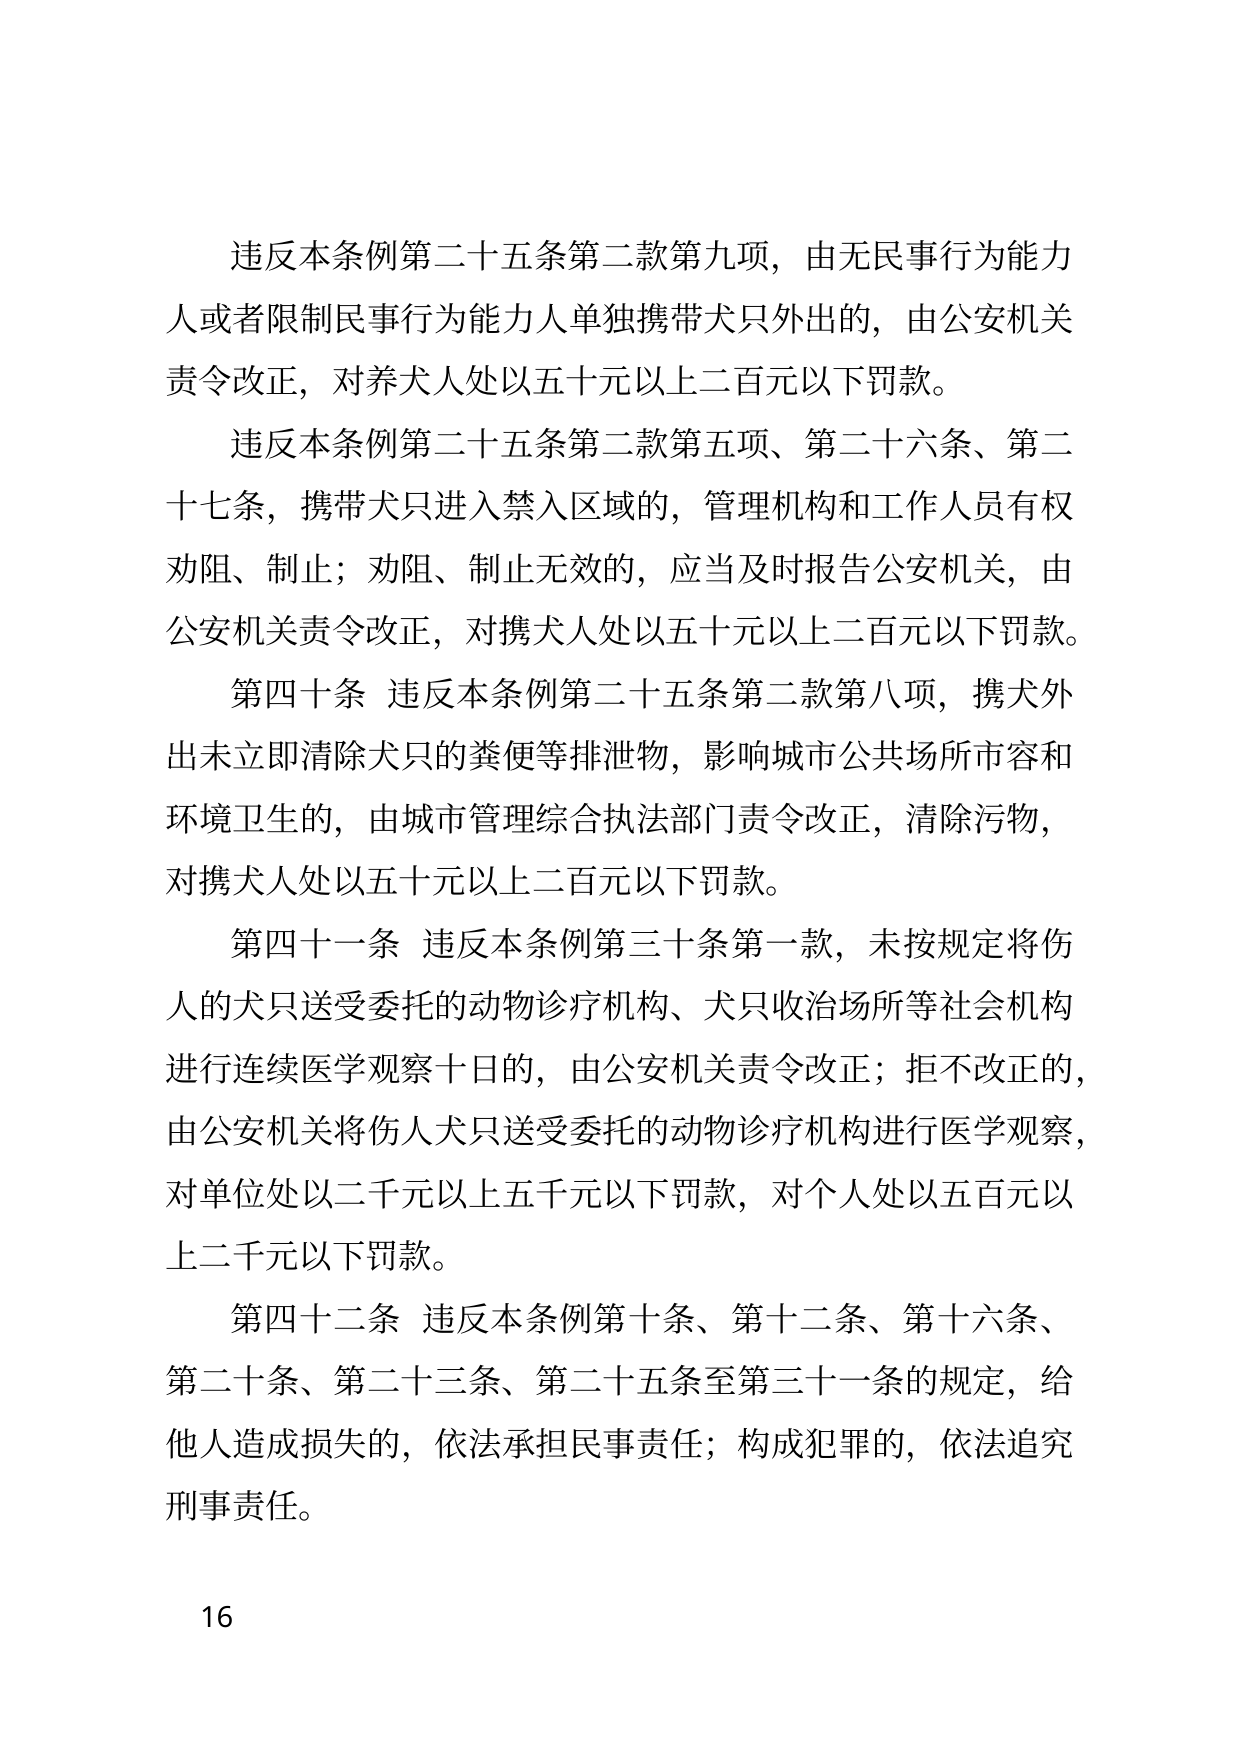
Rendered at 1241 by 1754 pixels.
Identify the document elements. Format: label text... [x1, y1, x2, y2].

text 第四十条 违反本条例第二十五条第二款第八项，携犬外出未立即清除犬只的粪便等排泄物，影响城市公共场所市容和环境卫生的，由城市管理综合执法部门责令改正，清除污物，对携犬人处以五十元以上二百元以下罚款。 [165, 656, 1075, 906]
text 违反本条例第二十五条第二款第九项，由无民事行为能力人或者限制民事行为能力人单独携带犬只外出的，由公安机关责令改正，对养犬人处以五十元以上二百元以下罚款。 [165, 218, 1075, 406]
text 第四十一条 违反本条例第三十条第一款，未按规定将伤人的犬只送受委托的动物诊疗机构、犬只收治场所等社会机构进行连续医学观察十日的，由公安机关责令改正；拒不改正的，由公安机关将伤人犬只送受委托的动物诊疗机构进行医学观察，对单位处以二千元以上五千元以下罚款，对个人处以五百元以上二千元以下罚款。 [165, 906, 1075, 1281]
text 第四十二条 违反本条例第十条、第十二条、第十六条、第二十条、第二十三条、第二十五条至第三十一条的规定，给他人造成损失的，依法承担民事责任；构成犯罪的，依法追究刑事责任。 [165, 1281, 1075, 1531]
text 违反本条例第二十五条第二款第五项、第二十六条、第二十七条，携带犬只进入禁入区域的，管理机构和工作人员有权劝阻、制止；劝阻、制止无效的，应当及时报告公安机关，由公安机关责令改正，对携犬人处以五十元以上二百元以下罚款。 [165, 406, 1075, 656]
